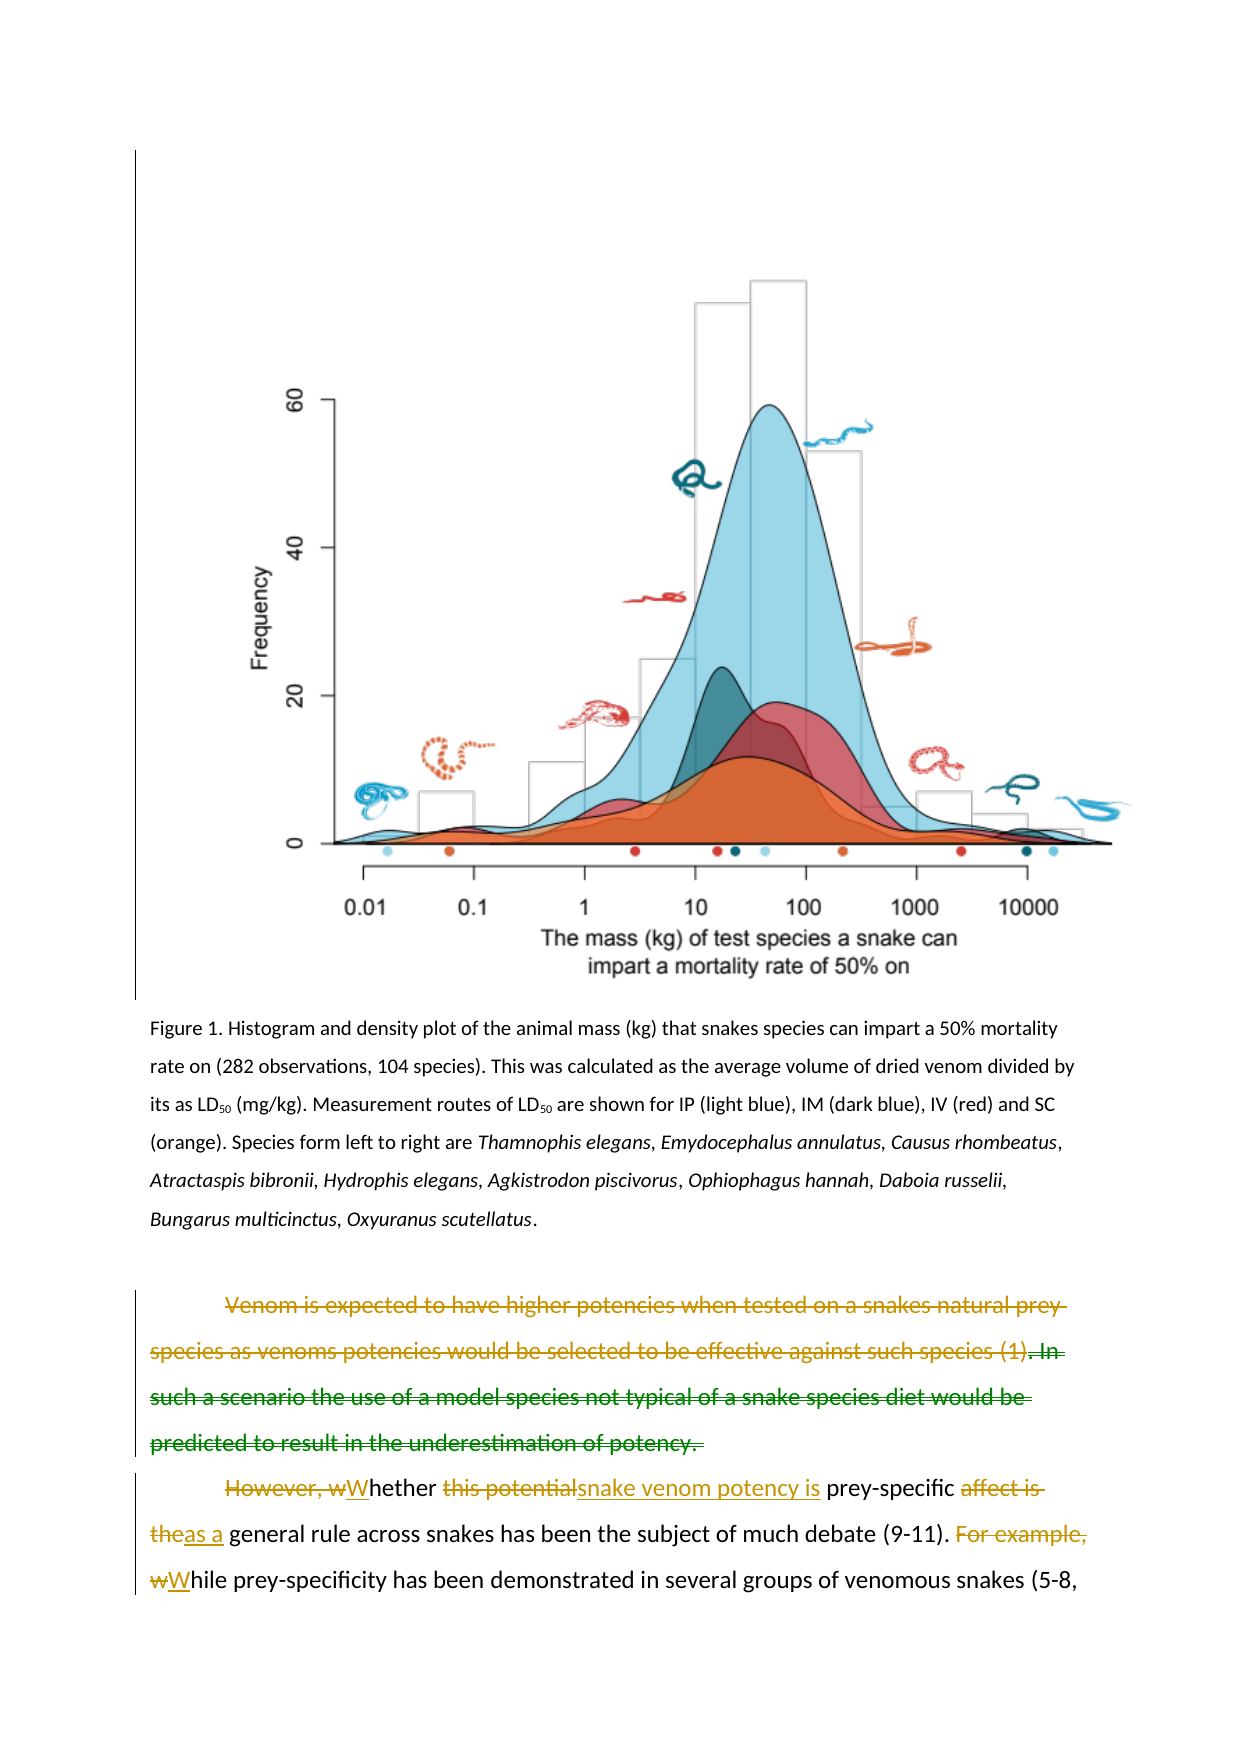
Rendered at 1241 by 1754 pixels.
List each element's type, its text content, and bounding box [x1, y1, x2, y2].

text Figure 1. Histogram and density plot of the animal mass (kg) that snakes species can impart a 50% mortality rate on (282 observations, 104 species). This was calculated as the average volume of dried venom divided by its as LD50 (mg/kg). Measurement routes of LD50 are shown for IP (light blue), IM (dark blue), IV (red) and SC (orange). Species form left to right are Thamnophis elegans, Emydocephalus annulatus, Causus rhombeatus, Atractaspis bibronii, Hydrophis elegans, Agkistrodon piscivorus, Ophiophagus hannah, Daboia russelii, Bungarus multicinctus, Oxyuranus scutellatus. [150, 1015, 1090, 1231]
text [150, 1473, 1090, 1594]
